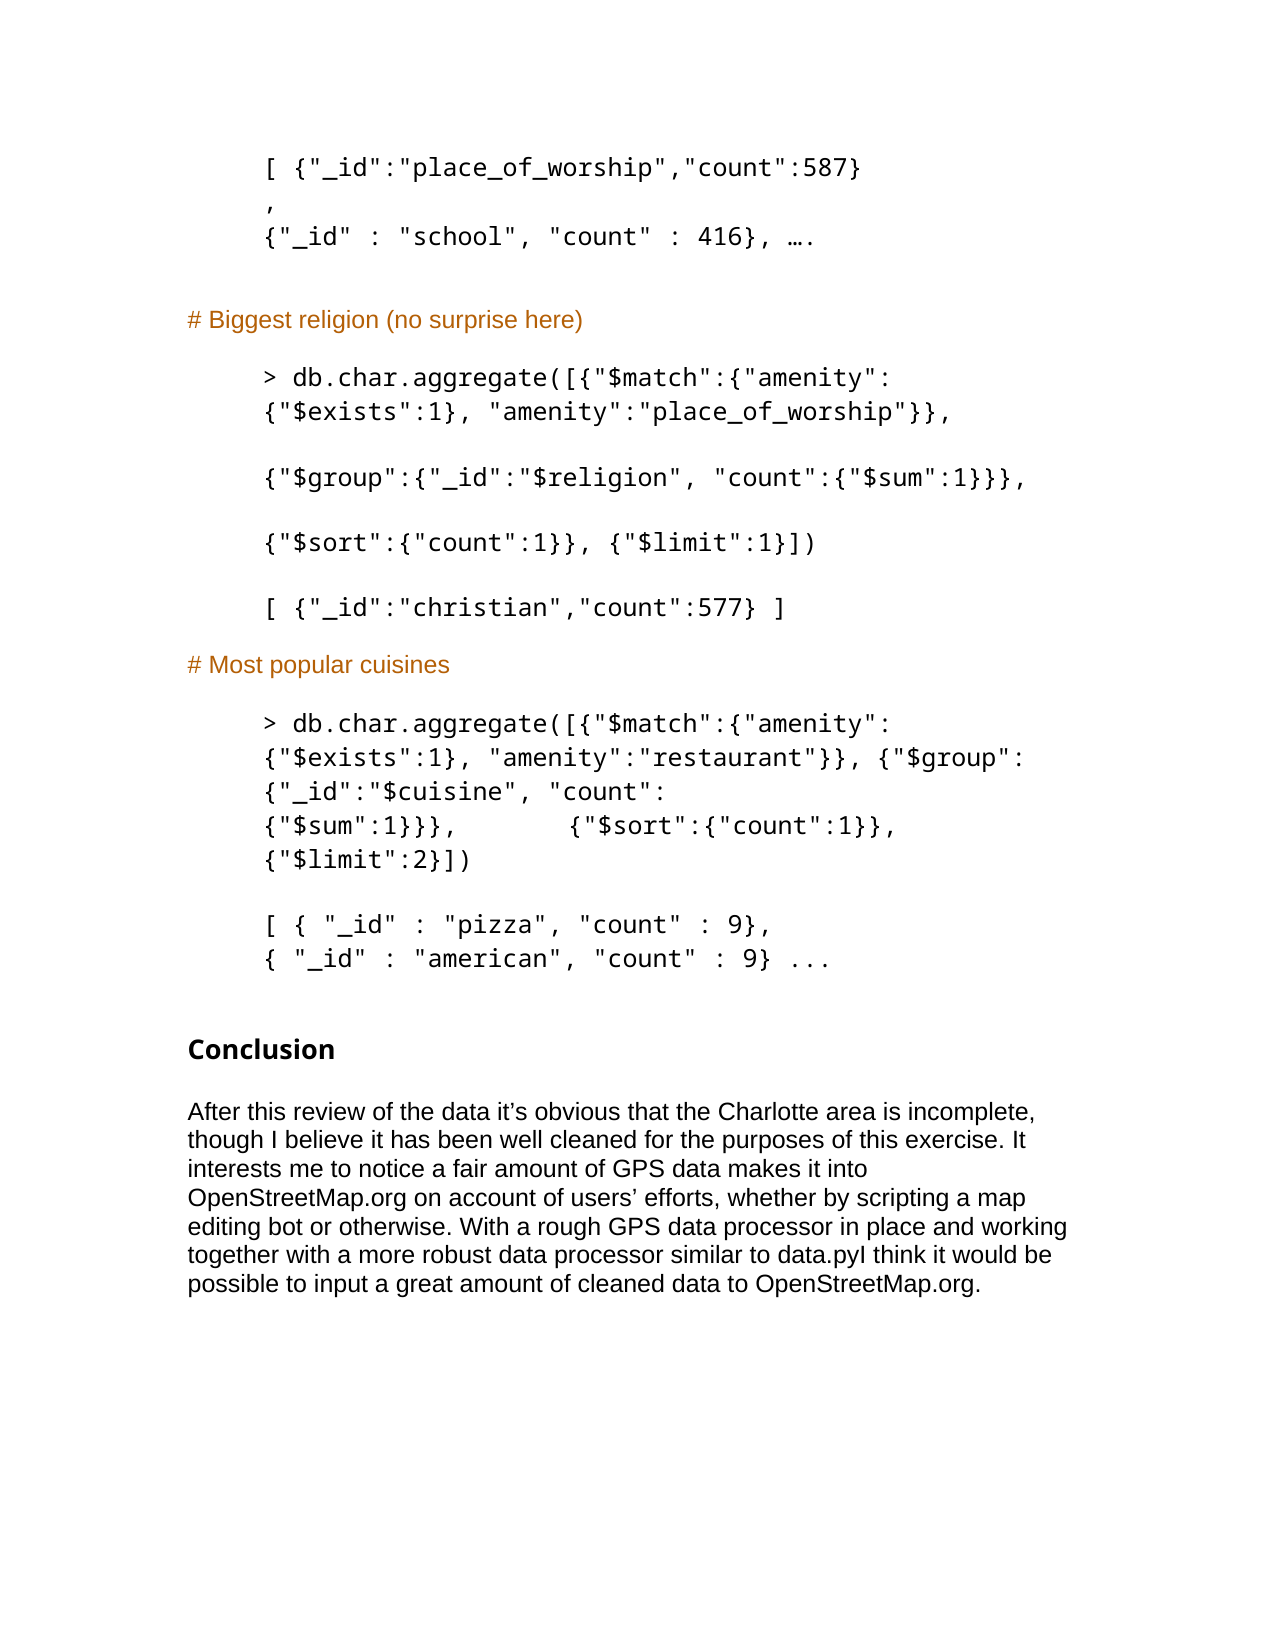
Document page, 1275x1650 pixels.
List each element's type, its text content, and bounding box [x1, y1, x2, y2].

text After this review of the data it’s obvious that the Charlotte area is incomplete, though I believe it has been well cleaned for the purposes of this exercise. It interests me to notice a fair amount of GPS data makes it into OpenStreetMap.org on account of users’ efforts, whether by scripting a map editing bot or otherwise. With a rough GPS data processor in place and working together with a more robust data processor similar to data.pyI think it would be possible to input a great amount of cleaned data to OpenStreetMap.org. [187, 1097, 1087, 1298]
text # Most popular cuisines [187, 650, 1087, 679]
text > db.char.aggregate([{"$match":{"amenity":{"$exists":1}, "amenity":"restaurant"}}, {"$group":{"_id":"$cuisine", "count":{"$sum":1}}}, {"$sort":{"count":1}}, {"$limit":2}]) [262, 706, 1087, 876]
text [ {"_id":"place_of_worship","count":587}, [262, 150, 1087, 218]
text {"$sort":{"count":1}}, {"$limit":1}]) [262, 525, 1087, 559]
text # Biggest religion (no surprise here) [187, 305, 1087, 334]
text [ { "_id" : "pizza", "count" : 9}, [262, 907, 1087, 941]
text > db.char.aggregate([{"$match":{"amenity":{"$exists":1}, "amenity":"place_of_worship"}}, [262, 360, 1087, 428]
text {"$group":{"_id":"$religion", "count":{"$sum":1}}}, [262, 459, 1087, 493]
text {"_id" : "school", "count" : 416}, …. [262, 218, 1087, 252]
text { "_id" : "american", "count" : 9} ... [262, 941, 1087, 975]
text Conclusion [187, 1031, 1087, 1068]
text [ {"_id":"christian","count":577} ] [262, 590, 1087, 624]
